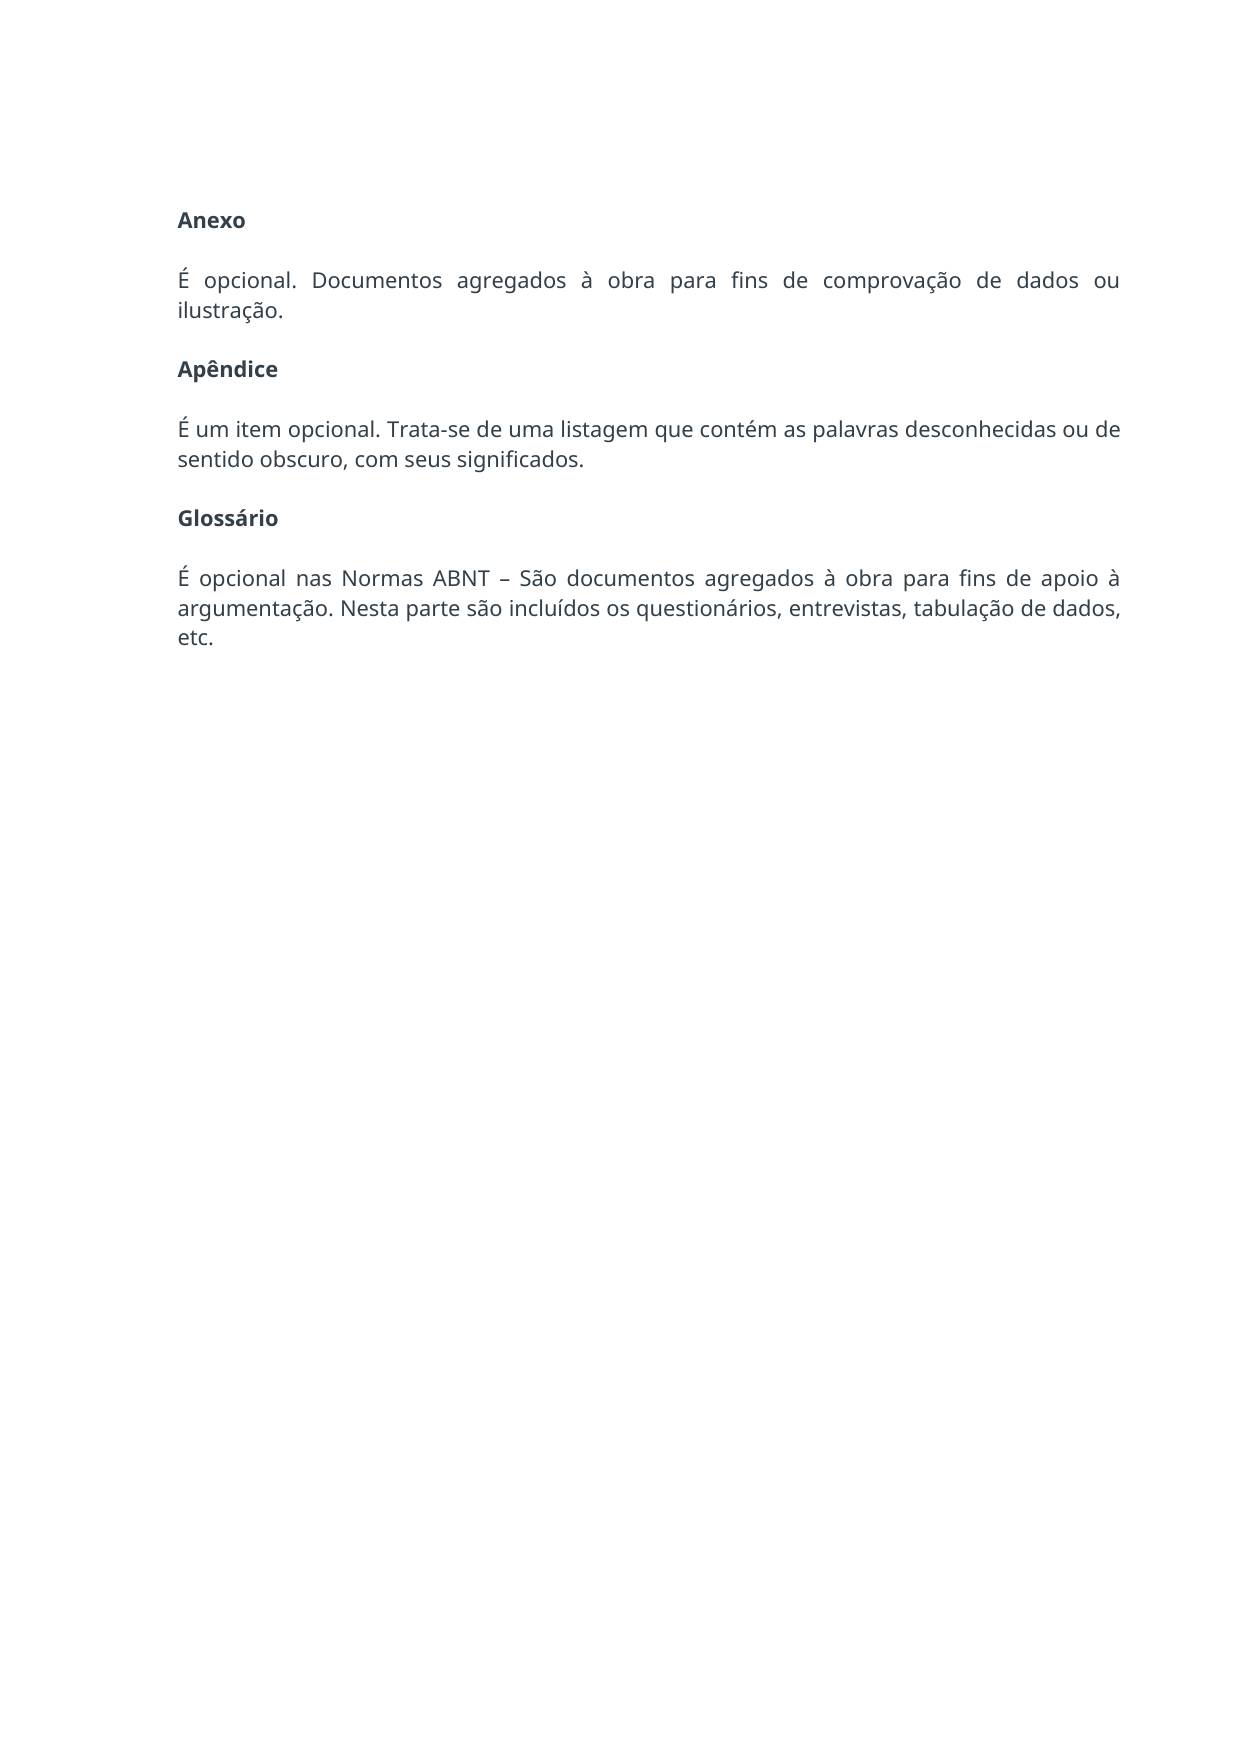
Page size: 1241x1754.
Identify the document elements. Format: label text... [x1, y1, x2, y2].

text Glossário [177, 503, 1122, 533]
text É um item opcional. Trata-se de uma listagem que contém as palavras desconhecidas ou de sentido obscuro, com seus significados. [177, 414, 1122, 473]
text É opcional nas Normas ABNT – São documentos agregados à obra para fins de apoio à argumentação. Nesta parte são incluídos os questionários, entrevistas, tabulação de dados, etc. [177, 563, 1122, 652]
text É opcional. Documentos agregados à obra para fins de comprovação de dados ou ilustração. [177, 265, 1122, 324]
text Apêndice [177, 354, 1122, 384]
text Anexo [177, 205, 1122, 235]
